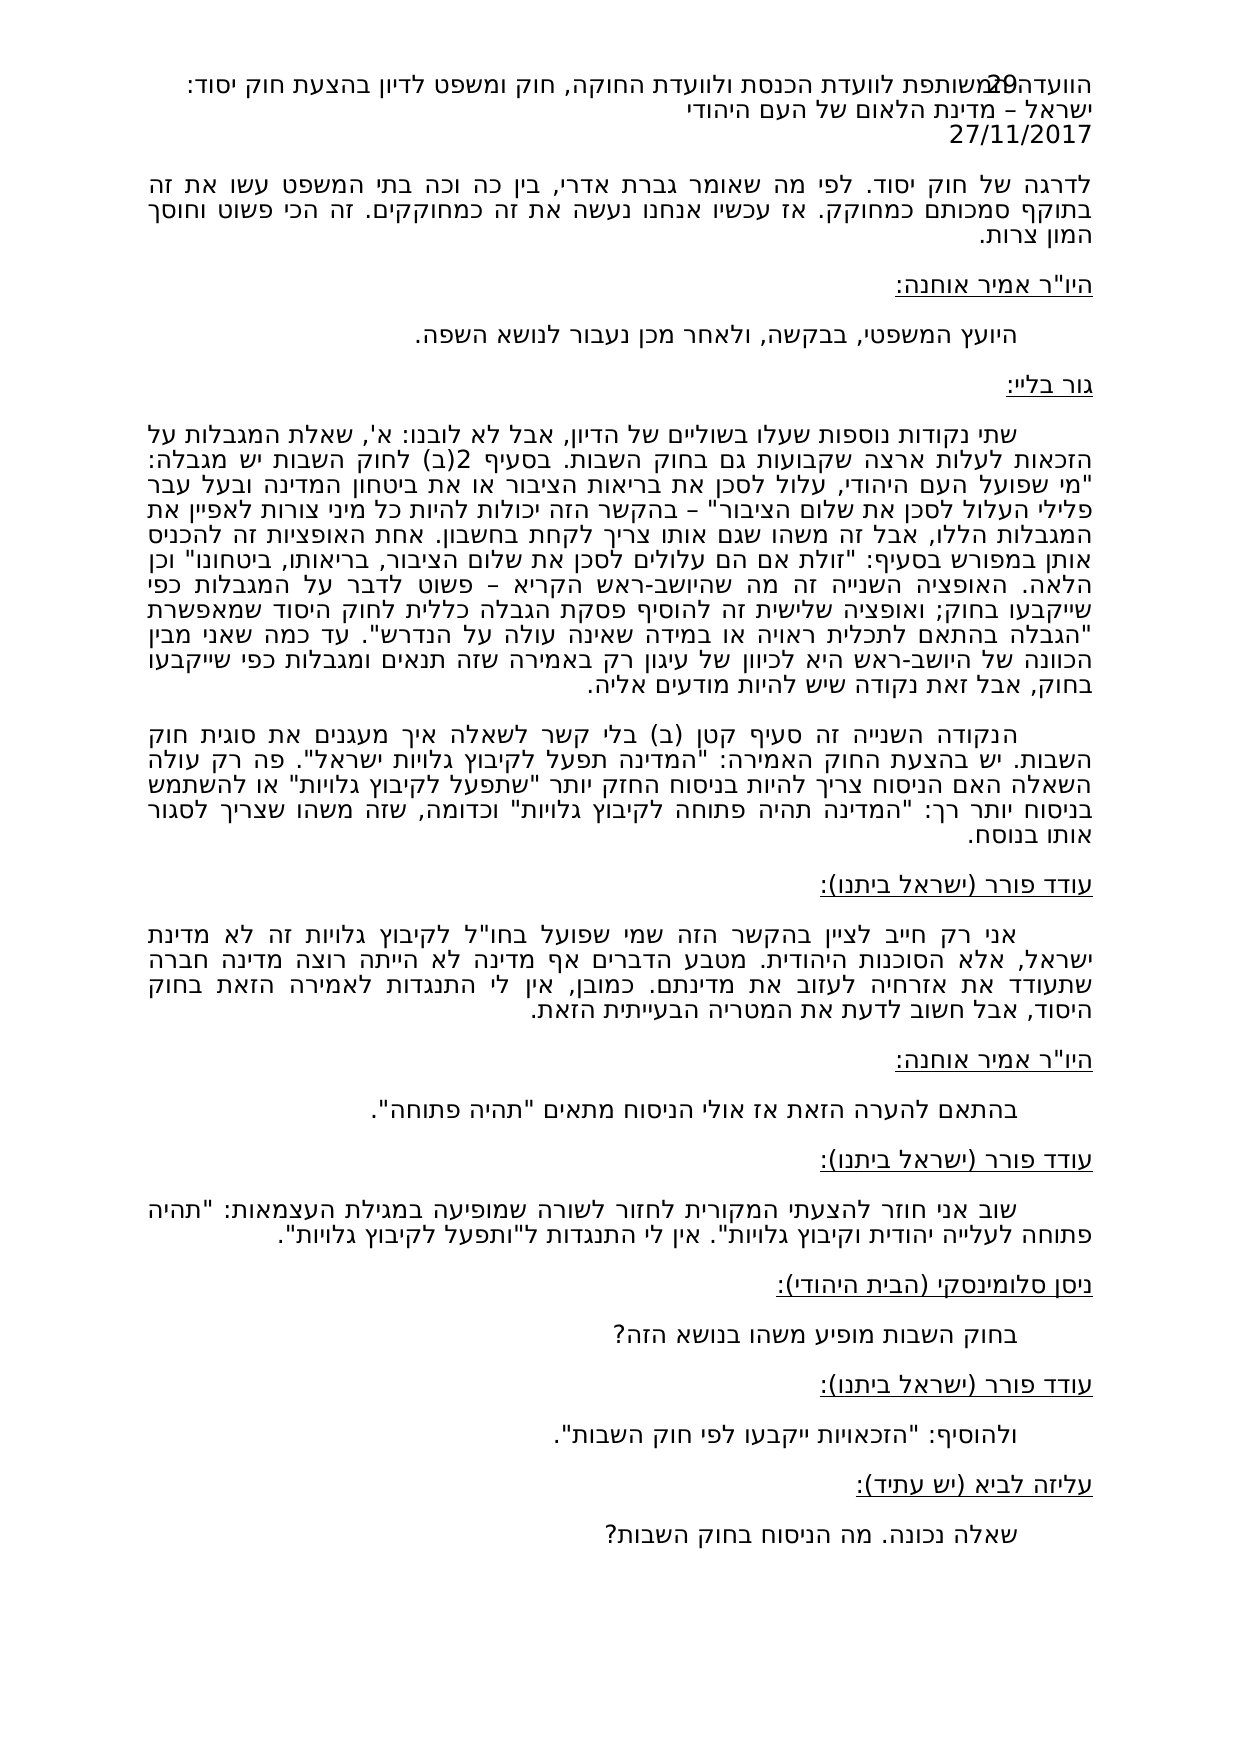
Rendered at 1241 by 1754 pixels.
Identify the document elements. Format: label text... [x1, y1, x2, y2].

text עליזה לביא (יש עתיד): [147, 1474, 1093, 1499]
text עודד פורר (ישראל ביתנו): [147, 1149, 1093, 1174]
text ולהוסיף: "הזכאויות ייקבעו לפי חוק השבות". [147, 1424, 1093, 1449]
text אני רק חייב לציין בהקשר הזה שמי שפועל בחו"ל לקיבוץ גלויות זה לא מדינת ישראל, אלא הסוכנות היהודית. מטבע הדברים אף מדינה לא הייתה רוצה מדינה חברה שתעודד את אזרחיה לעזוב את מדינתם. כמובן, אין לי התנגדות לאמירה הזאת בחוק היסוד, אבל חשוב לדעת את המטריה הבעייתית הזאת. [147, 924, 1093, 1024]
text שוב אני חוזר להצעתי המקורית לחזור לשורה שמופיעה במגילת העצמאות: "תהיה פתוחה לעלייה יהודית וקיבוץ גלויות". אין לי התנגדות ל"ותפעל לקיבוץ גלויות". [147, 1199, 1093, 1249]
text ניסן סלומינסקי (הבית היהודי): [147, 1274, 1093, 1299]
text שאלה נכונה. מה הניסוח בחוק השבות? [147, 1524, 1093, 1549]
text גור בליי: [147, 374, 1093, 399]
text היועץ המשפטי, בבקשה, ולאחר מכן נעבור לנושא השפה. [147, 324, 1093, 349]
text הנקודה השנייה זה סעיף קטן (ב) בלי קשר לשאלה איך מעגנים את סוגית חוק השבות. יש בהצעת החוק האמירה: "המדינה תפעל לקיבוץ גלויות ישראל". פה רק עולה השאלה האם הניסוח צריך להיות בניסוח החזק יותר "שתפעל לקיבוץ גלויות" או להשתמש בניסוח יותר רך: "המדינה תהיה פתוחה לקיבוץ גלויות" וכדומה, שזה משהו שצריך לסגור אותו בנוסח. [147, 724, 1093, 849]
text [147, 174, 1093, 249]
text היו"ר אמיר אוחנה: [147, 274, 1093, 299]
text עודד פורר (ישראל ביתנו): [147, 874, 1093, 899]
text עודד פורר (ישראל ביתנו): [147, 1374, 1093, 1399]
text בהתאם להערה הזאת אז אולי הניסוח מתאים "תהיה פתוחה". [147, 1099, 1093, 1124]
text בחוק השבות מופיע משהו בנושא הזה? [147, 1324, 1093, 1349]
text שתי נקודות נוספות שעלו בשוליים של הדיון, אבל לא לובנו: א', שאלת המגבלות על הזכאות לעלות ארצה שקבועות גם בחוק השבות. בסעיף 2(ב) לחוק השבות יש מגבלה: "מי שפועל העם היהודי, עלול לסכן את בריאות הציבור או את ביטחון המדינה ובעל עבר פלילי העלול לסכן את שלום הציבור" – בהקשר הזה יכולות להיות כל מיני צורות לאפיין את המגבלות הללו, אבל זה משהו שגם אותו צריך לקחת בחשבון. אחת האופציות זה להכניס אותן במפורש בסעיף: "זולת אם הם עלולים לסכן את שלום הציבור, בריאותו, ביטחונו" וכן הלאה. האופציה השנייה זה מה שהיושב-ראש הקריא – פשוט לדבר על המגבלות כפי שייקבעו בחוק; ואופציה שלישית זה להוסיף פסקת הגבלה כללית לחוק היסוד שמאפשרת "הגבלה בהתאם לתכלית ראויה או במידה שאינה עולה על הנדרש". עד כמה שאני מבין הכוונה של היושב-ראש היא לכיוון של עיגון רק באמירה שזה תנאים ומגבלות כפי שייקבעו בחוק, אבל זאת נקודה שיש להיות מודעים אליה. [147, 424, 1093, 699]
text היו"ר אמיר אוחנה: [147, 1049, 1093, 1074]
